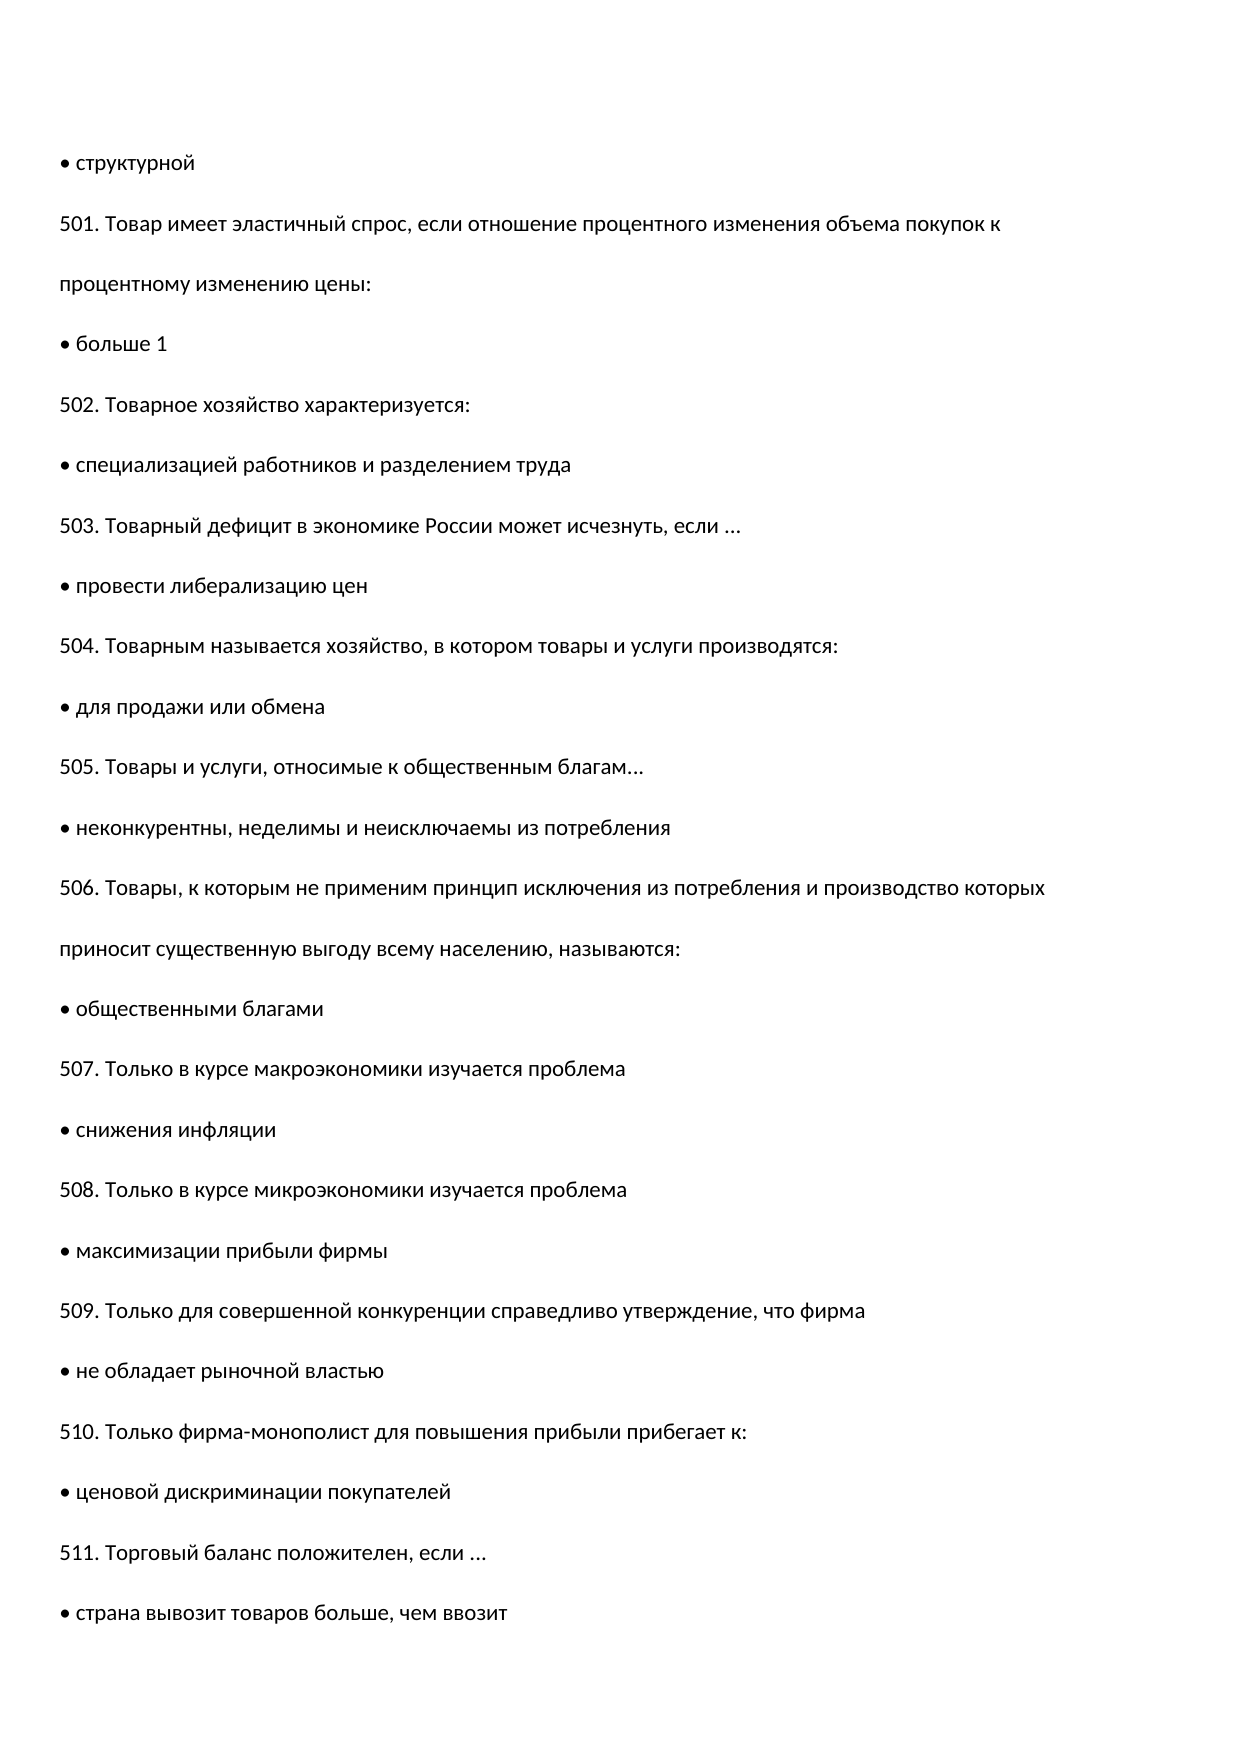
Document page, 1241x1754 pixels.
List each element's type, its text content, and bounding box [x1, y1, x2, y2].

text 511. Торговый баланс положителен, если ... [59, 1538, 1152, 1566]
text • специализацией работников и разделением труда [59, 450, 1152, 478]
text 502. Товарное хозяйство характеризуется: [59, 390, 1152, 418]
text • общественными благами [59, 994, 1152, 1022]
text • страна вывозит товаров больше, чем ввозит [59, 1598, 1152, 1626]
text 504. Товарным называется хозяйство, в котором товары и услуги производятся: [59, 632, 1152, 660]
text 501. Товар имеет эластичный спрос, если отношение процентного изменения объема покупок к [59, 209, 1152, 237]
text • неконкурентны, неделимы и неисключаемы из потребления [59, 813, 1152, 841]
text • максимизации прибыли фирмы [59, 1236, 1152, 1264]
text 509. Только для совершенной конкуренции справедливо утверждение, что фирма [59, 1296, 1152, 1324]
text процентному изменению цены: [59, 269, 1152, 297]
text 508. Только в курсе микроэкономики изучается проблема [59, 1175, 1152, 1203]
text • не обладает рыночной властью [59, 1357, 1152, 1385]
text 510. Только фирма-монополист для повышения прибыли прибегает к: [59, 1417, 1152, 1445]
text приносит существенную выгоду всему населению, называются: [59, 934, 1152, 962]
text 505. Товары и услуги, относимые к общественным благам... [59, 752, 1152, 781]
text • провести либерализацию цен [59, 571, 1152, 599]
text • больше 1 [59, 329, 1152, 358]
text • ценовой дискриминации покупателей [59, 1477, 1152, 1506]
text 507. Только в курсе макроэкономики изучается проблема [59, 1054, 1152, 1083]
text 503. Товарный дефицит в экономике России может исчезнуть, если ... [59, 511, 1152, 539]
text • снижения инфляции [59, 1115, 1152, 1143]
text • для продажи или обмена [59, 692, 1152, 720]
text • структурной [59, 148, 1152, 176]
text 506. Товары, к которым не применим принцип исключения из потребления и производство которых [59, 873, 1152, 901]
